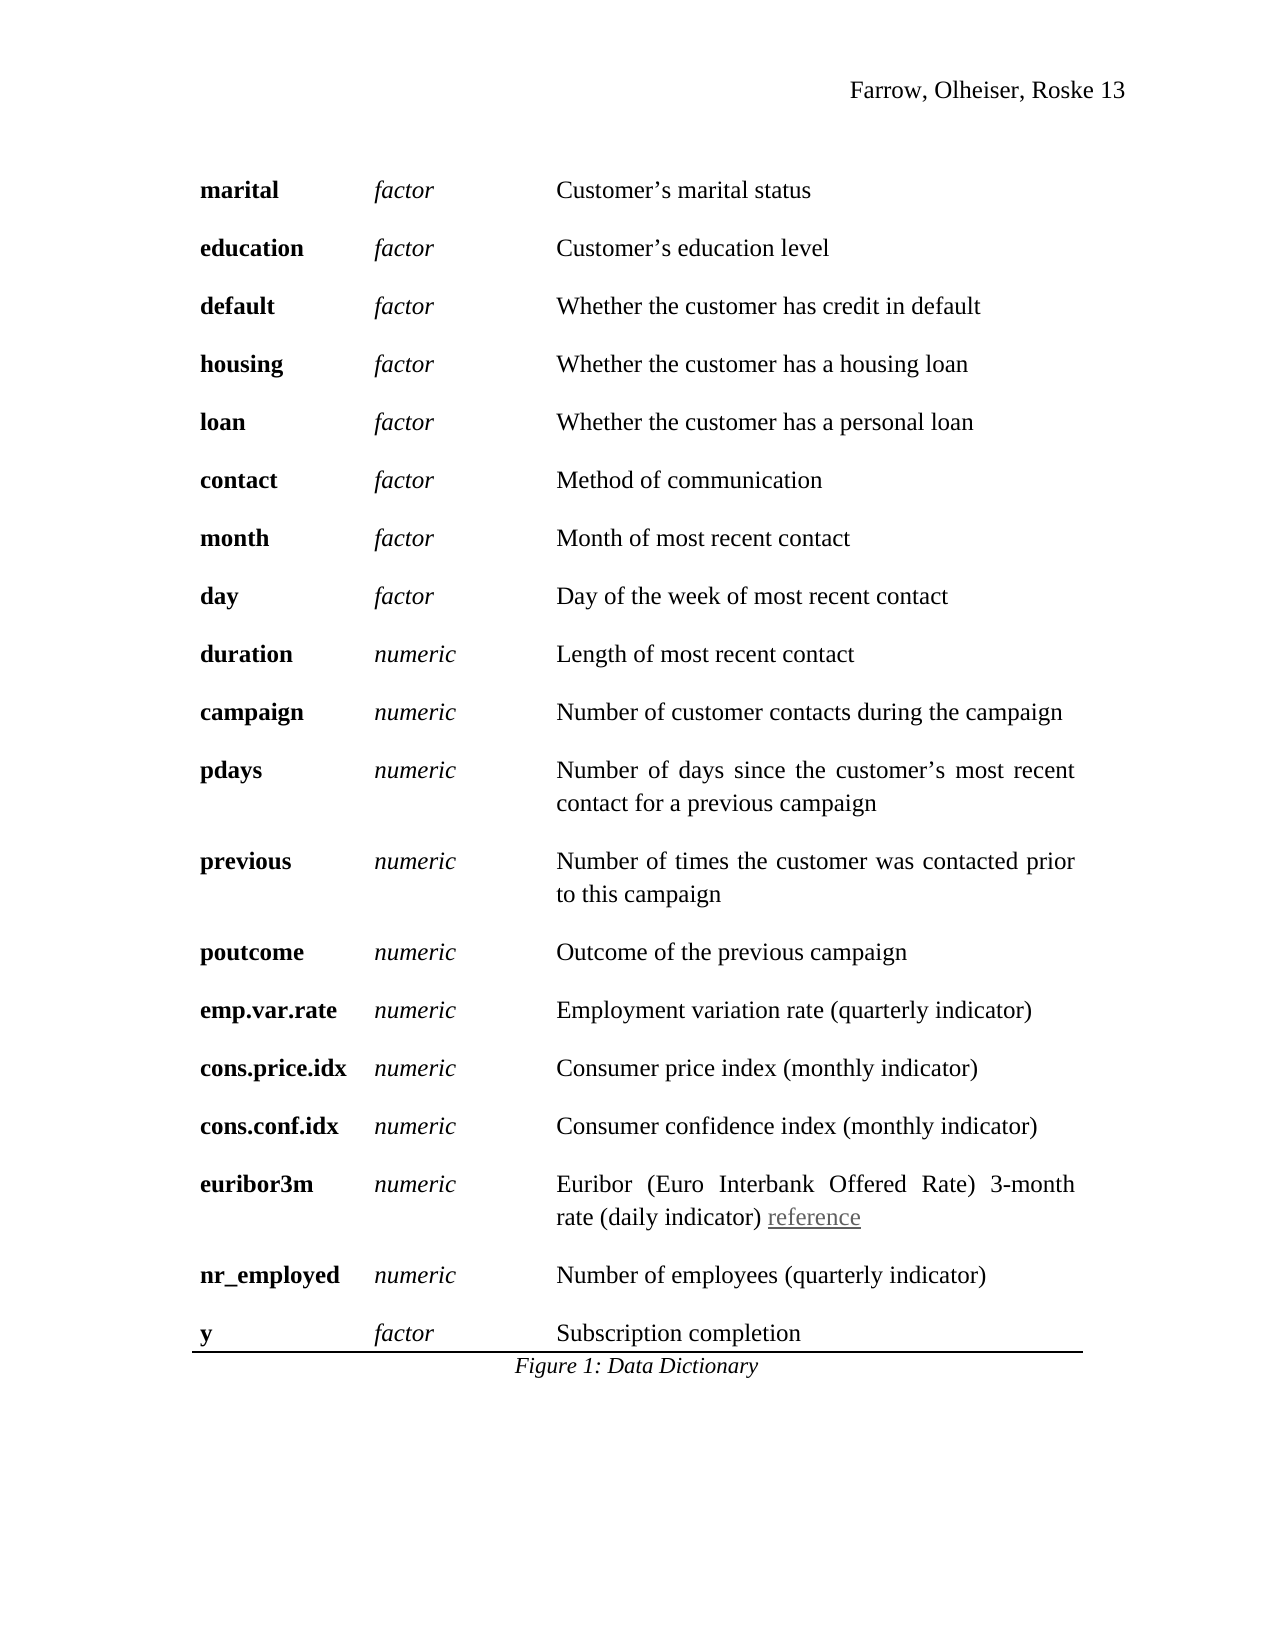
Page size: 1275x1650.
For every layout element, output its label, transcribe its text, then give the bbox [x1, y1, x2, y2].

table_cell Outcome of the previous campaign [549, 912, 1083, 970]
table_cell Whether the customer has a personal loan [549, 382, 1083, 440]
table_cell numeric [367, 1144, 548, 1235]
table_cell Length of most recent contact [549, 614, 1083, 672]
table_cell numeric [367, 672, 548, 730]
table_cell factor [367, 1294, 548, 1351]
table_cell loan [192, 382, 367, 440]
table_cell Consumer price index (monthly indicator) [549, 1028, 1083, 1086]
table_cell numeric [367, 821, 548, 912]
table_cell numeric [367, 1235, 548, 1293]
table_cell Whether the customer has credit in default [549, 266, 1083, 324]
table_cell Method of communication [549, 440, 1083, 498]
table_cell education [192, 208, 367, 266]
table_cell factor [367, 150, 548, 208]
table_cell numeric [367, 912, 548, 970]
table_cell pdays [192, 730, 367, 821]
table_cell numeric [367, 1086, 548, 1144]
table_cell euribor3m [192, 1144, 367, 1235]
table_cell cons.conf.idx [192, 1086, 367, 1144]
table_cell numeric [367, 730, 548, 821]
table_cell contact [192, 440, 367, 498]
table_cell factor [367, 208, 548, 266]
table_cell Day of the week of most recent contact [549, 556, 1083, 614]
table_cell Number of customer contacts during the campaign [549, 672, 1083, 730]
table_cell factor [367, 266, 548, 324]
table_cell Consumer confidence index (monthly indicator) [549, 1086, 1083, 1144]
table_cell Whether the customer has a housing loan [549, 324, 1083, 382]
table_cell Customer’s marital status [549, 150, 1083, 208]
table_cell cons.price.idx [192, 1028, 367, 1086]
table_cell default [192, 266, 367, 324]
table_cell previous [192, 821, 367, 912]
table_cell numeric [367, 970, 548, 1028]
table_cell factor [367, 324, 548, 382]
table_cell marital [192, 150, 367, 208]
table_cell month [192, 498, 367, 556]
table_cell Number of days since the customer’s most recent contact for a previous campaign [549, 730, 1083, 821]
table_cell emp.var.rate [192, 970, 367, 1028]
table_cell Month of most recent contact [549, 498, 1083, 556]
text Figure 1: Data Dictionary [150, 1352, 1125, 1379]
table_cell day [192, 556, 367, 614]
table_cell campaign [192, 672, 367, 730]
table_cell factor [367, 556, 548, 614]
table_cell Subscription completion [549, 1294, 1083, 1351]
table_cell factor [367, 498, 548, 556]
table_cell Euribor (Euro Interbank Offered Rate) 3-month rate (daily indicator) reference [549, 1144, 1083, 1235]
table_cell nr_employed [192, 1235, 367, 1293]
table_cell y [192, 1294, 367, 1351]
table_cell factor [367, 382, 548, 440]
table_cell numeric [367, 1028, 548, 1086]
table_cell Number of employees (quarterly indicator) [549, 1235, 1083, 1293]
table_cell Employment variation rate (quarterly indicator) [549, 970, 1083, 1028]
table_cell housing [192, 324, 367, 382]
table_cell factor [367, 440, 548, 498]
table_cell Customer’s education level [549, 208, 1083, 266]
table_cell numeric [367, 614, 548, 672]
table_cell duration [192, 614, 367, 672]
table_cell poutcome [192, 912, 367, 970]
table_cell Number of times the customer was contacted prior to this campaign [549, 821, 1083, 912]
